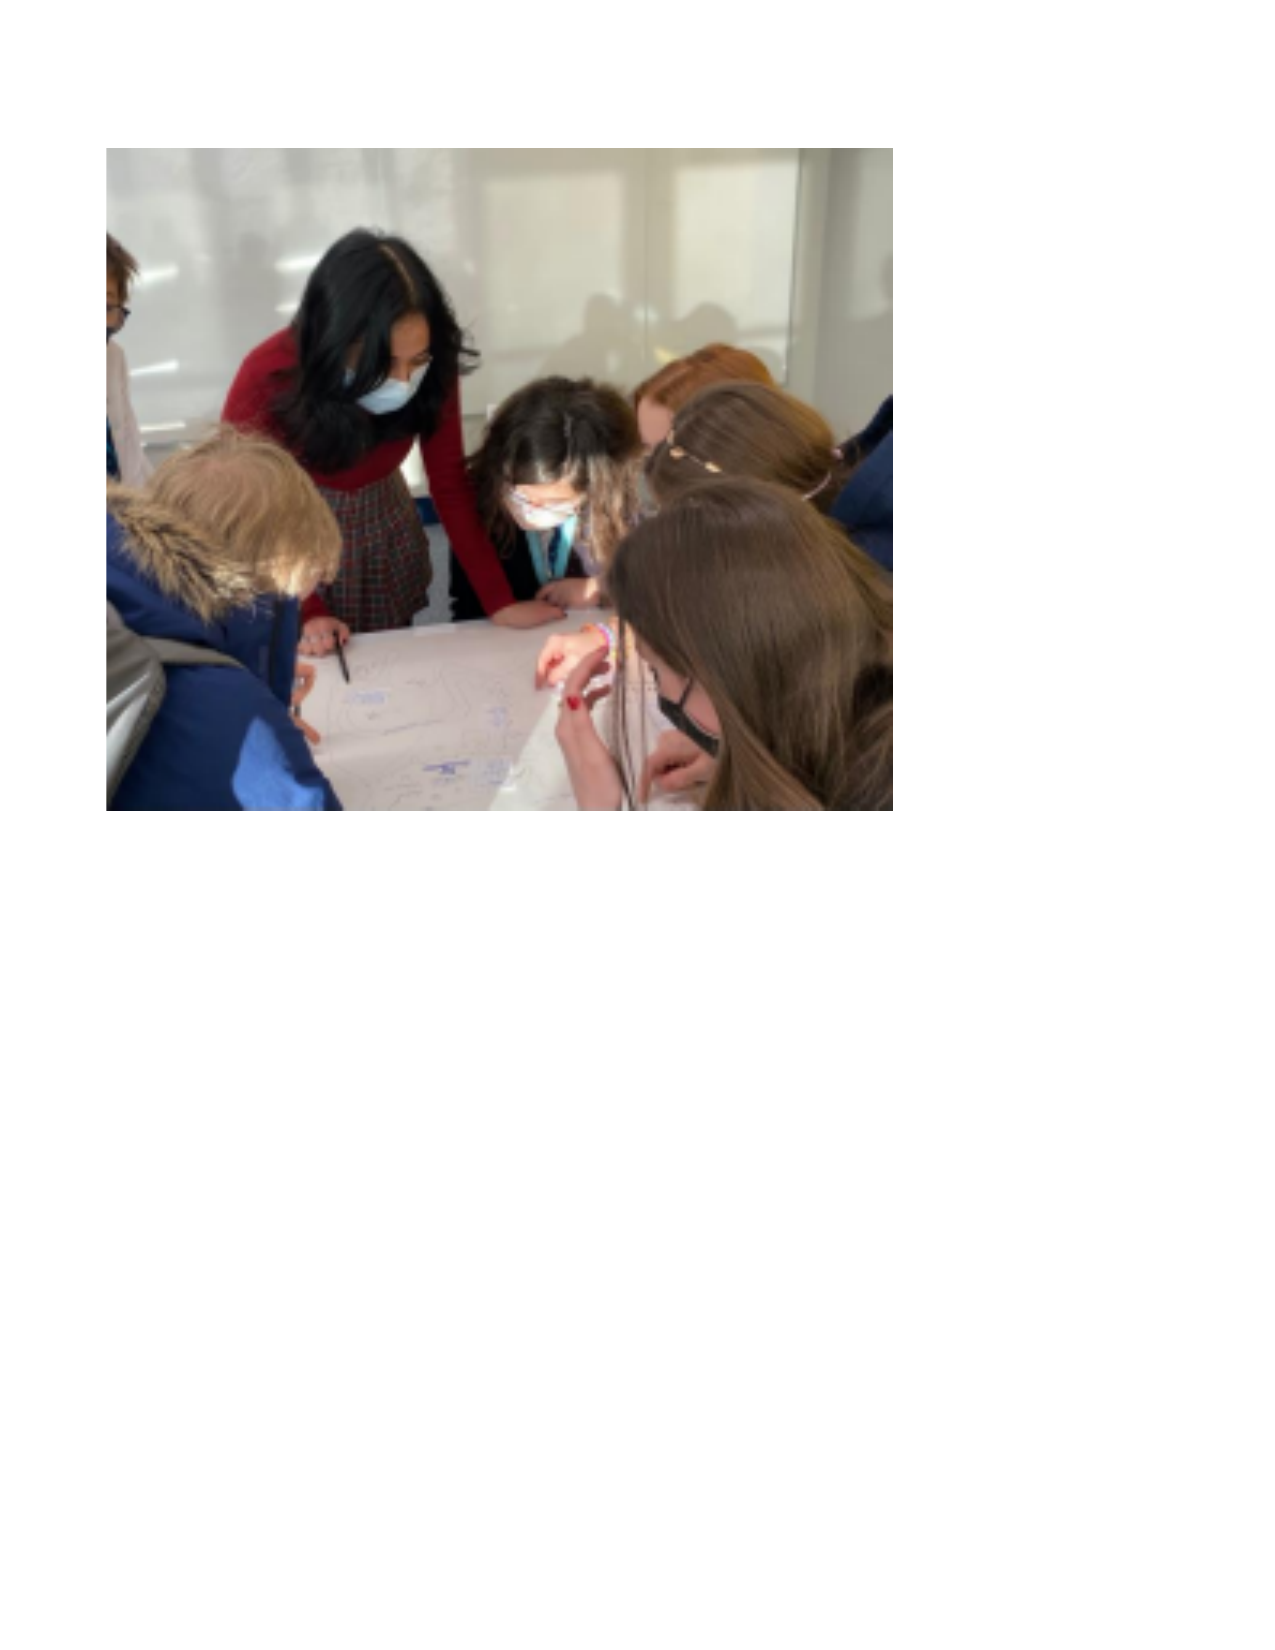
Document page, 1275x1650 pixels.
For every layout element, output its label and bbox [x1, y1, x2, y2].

picture [106, 148, 893, 811]
